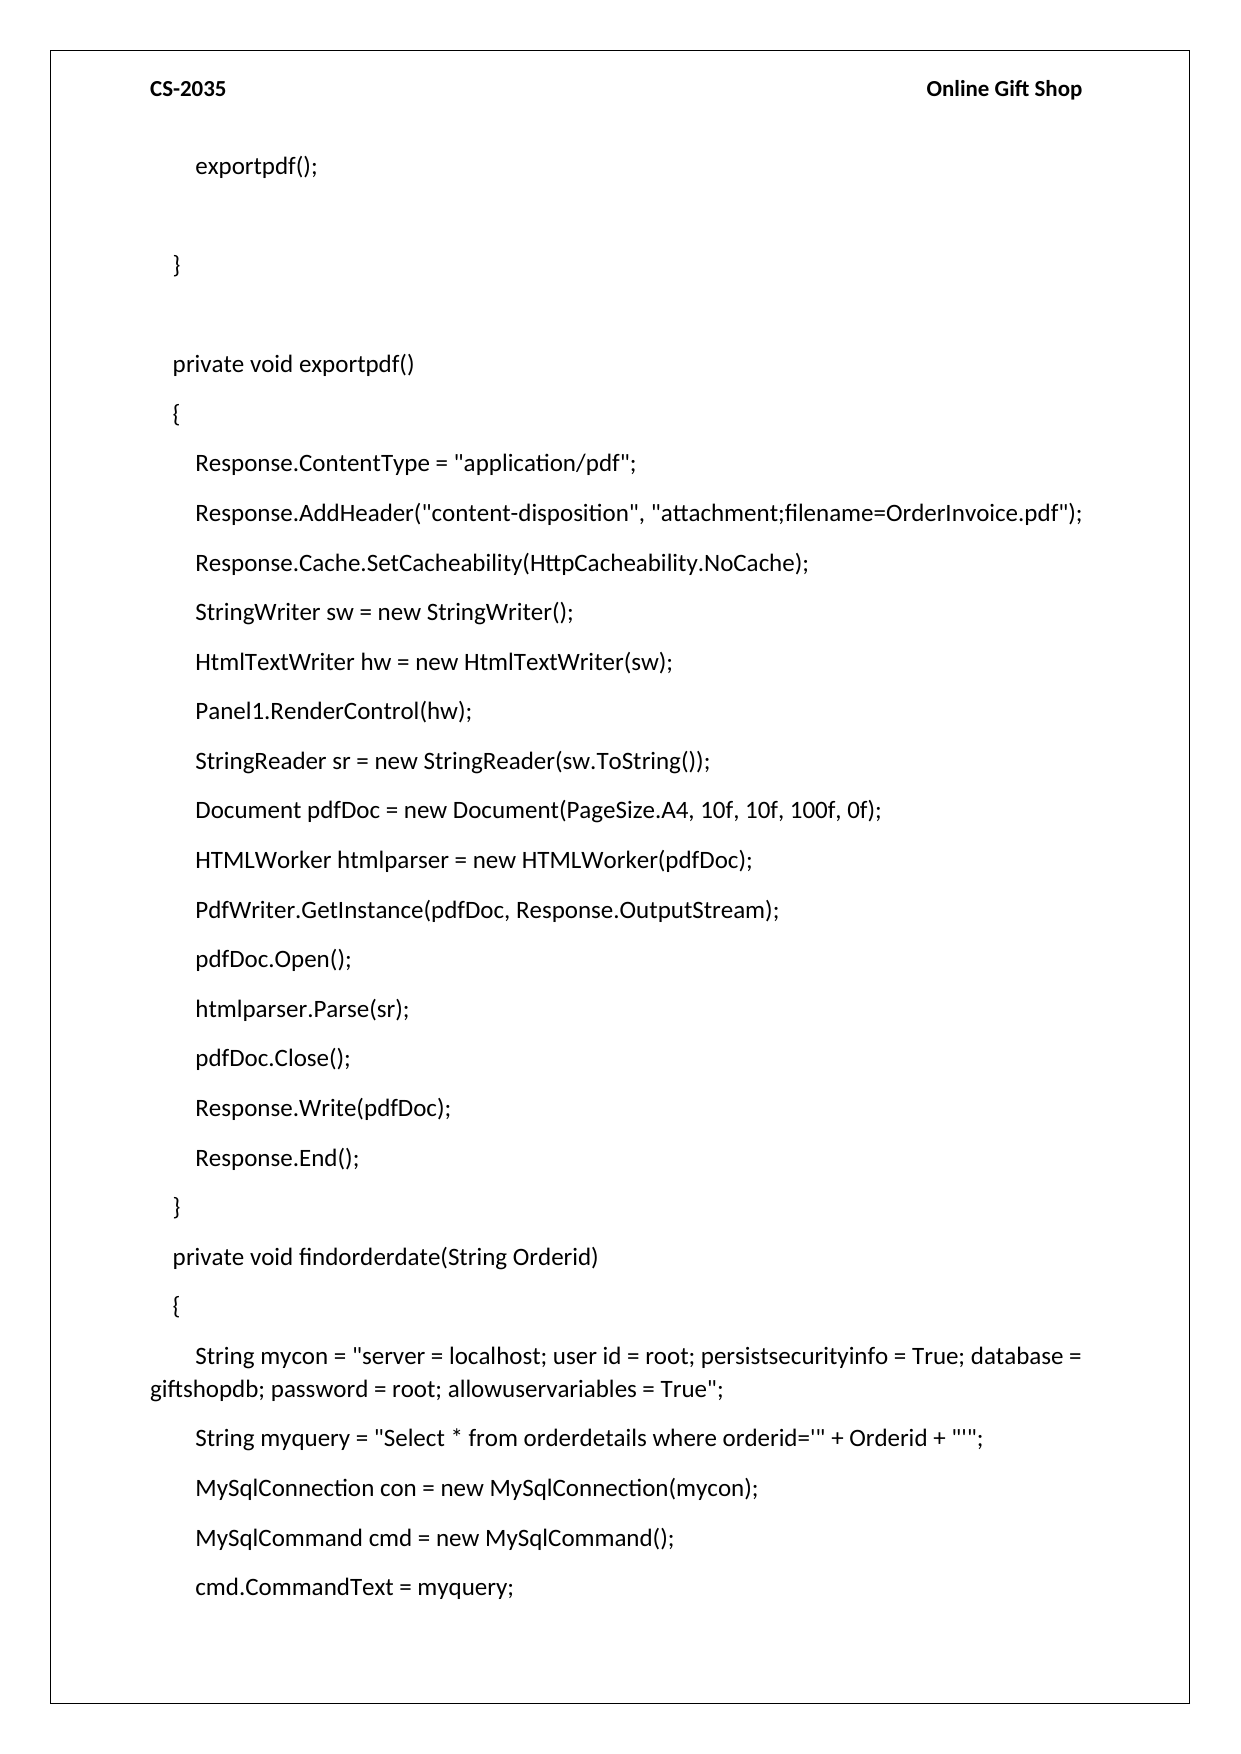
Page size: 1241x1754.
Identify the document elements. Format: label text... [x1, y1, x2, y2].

text { [150, 398, 1090, 428]
text pdfDoc.Close(); [150, 1042, 1090, 1073]
text String mycon = "server = localhost; user id = root; persistsecurityinfo = True; database = giftshopdb; password = root; allowuservariables = True"; [150, 1340, 1090, 1403]
text Response.End(); [150, 1142, 1090, 1172]
text pdfDoc.Open(); [150, 943, 1090, 974]
text Response.ContentType = "application/pdf"; [150, 447, 1090, 478]
text private void exportpdf() [150, 348, 1090, 379]
text Panel1.RenderControl(hw); [150, 695, 1090, 726]
text MySqlCommand cmd = new MySqlCommand(); [150, 1522, 1090, 1552]
text Response.AddHeader("content-disposition", "attachment;filename=OrderInvoice.pdf"); [150, 497, 1090, 528]
text } [150, 1191, 1090, 1222]
text StringReader sr = new StringReader(sw.ToString()); [150, 745, 1090, 776]
text htmlparser.Parse(sr); [150, 993, 1090, 1023]
text Document pdfDoc = new Document(PageSize.A4, 10f, 10f, 100f, 0f); [150, 794, 1090, 825]
text { [150, 1290, 1090, 1321]
text exportpdf(); [150, 150, 1090, 181]
text } [150, 249, 1090, 280]
text Response.Cache.SetCacheability(HttpCacheability.NoCache); [150, 547, 1090, 577]
text HtmlTextWriter hw = new HtmlTextWriter(sw); [150, 646, 1090, 676]
text MySqlConnection con = new MySqlConnection(mycon); [150, 1472, 1090, 1503]
text private void findorderdate(String Orderid) [150, 1241, 1090, 1271]
text StringWriter sw = new StringWriter(); [150, 596, 1090, 627]
text Response.Write(pdfDoc); [150, 1092, 1090, 1123]
text HTMLWorker htmlparser = new HTMLWorker(pdfDoc); [150, 844, 1090, 875]
text String myquery = "Select * from orderdetails where orderid='" + Orderid + "'"; [150, 1422, 1090, 1453]
text PdfWriter.GetInstance(pdfDoc, Response.OutputStream); [150, 894, 1090, 924]
text cmd.CommandText = myquery; [150, 1571, 1090, 1602]
